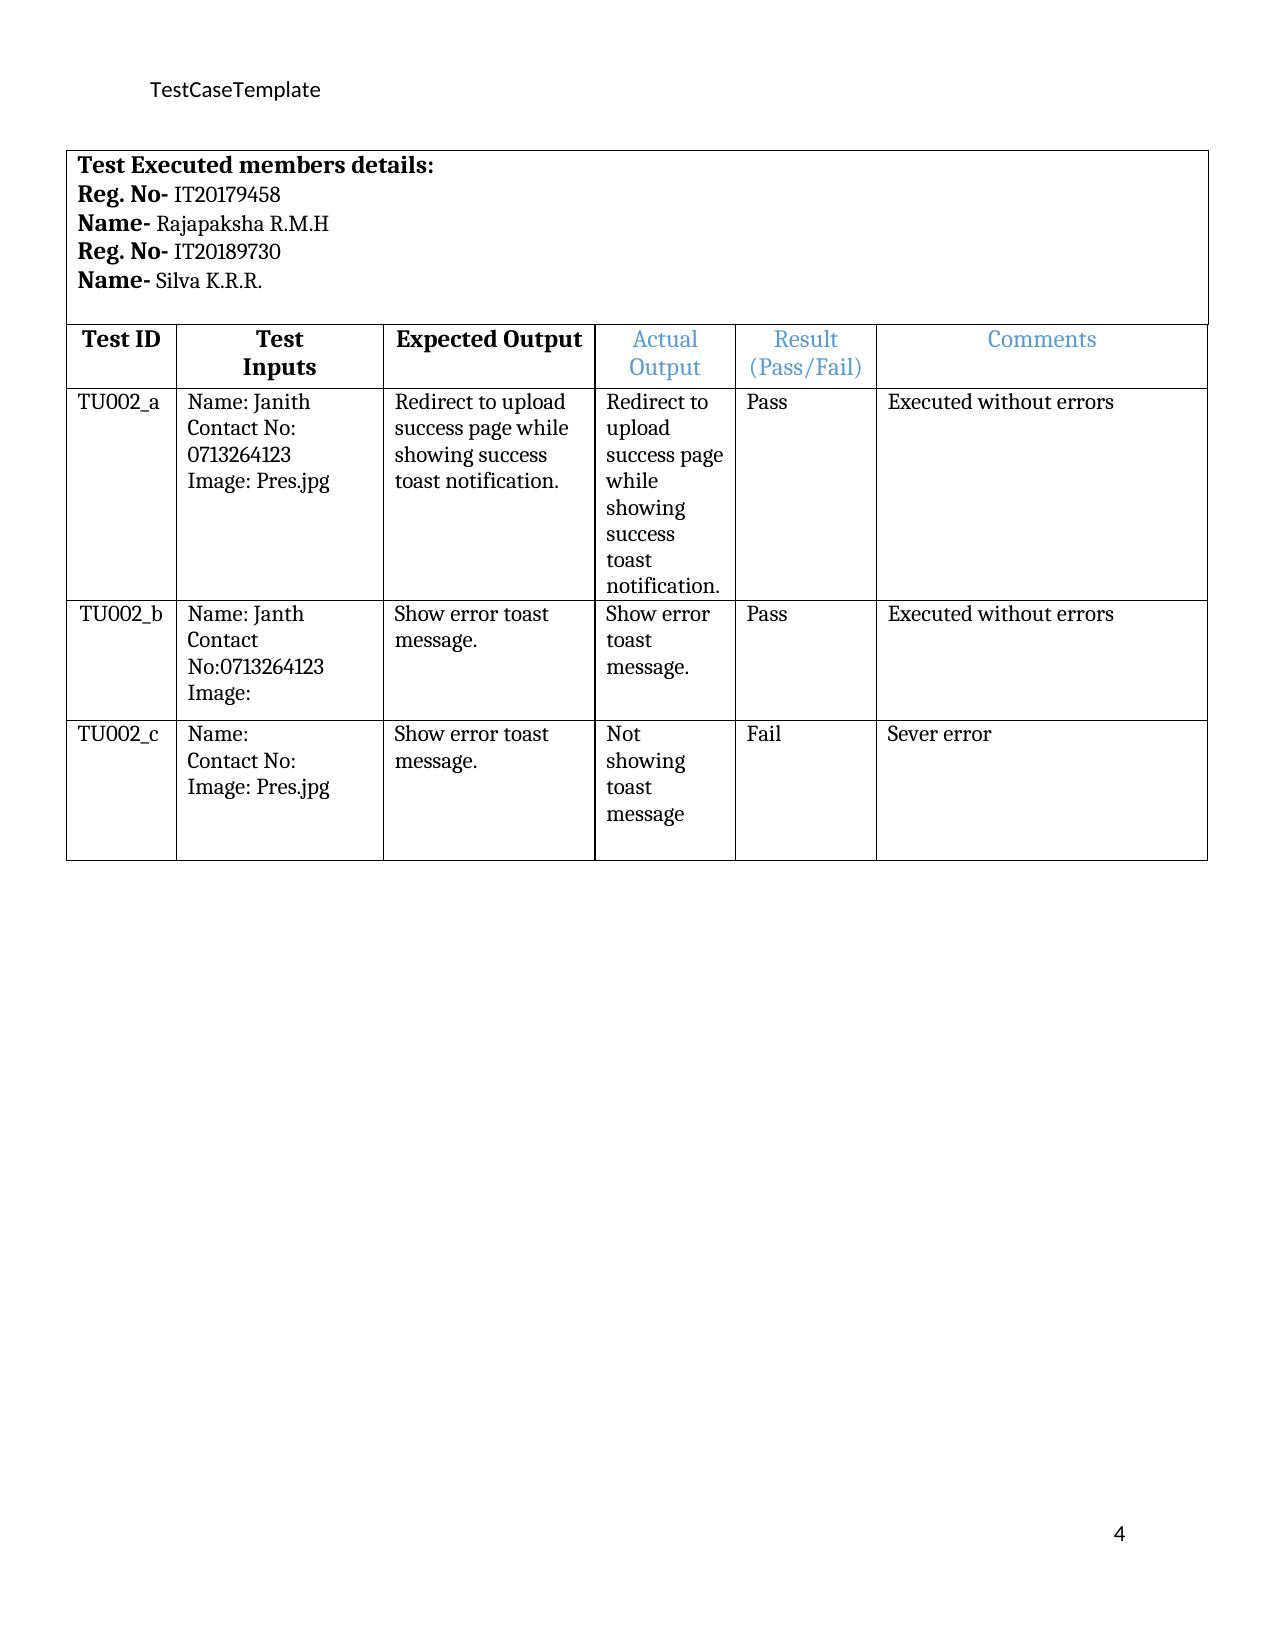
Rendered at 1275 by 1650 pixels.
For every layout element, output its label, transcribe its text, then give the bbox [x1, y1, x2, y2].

table_cell Fail [736, 721, 876, 859]
table_cell Actual Output [596, 325, 735, 388]
table_cell Redirect to upload success page while showing success toast notification. [384, 389, 594, 600]
table_cell TU002_a [67, 389, 176, 600]
table_cell Not showing toast message [596, 721, 735, 859]
table_cell Result (Pass/Fail) [736, 325, 876, 388]
table_cell Expected Output [384, 325, 594, 388]
table_cell Test Inputs [177, 325, 383, 388]
table_cell Pass [736, 601, 876, 720]
table_cell Comments [877, 325, 1207, 388]
table_cell Redirect to upload success page while showing success toast notification. [596, 389, 735, 600]
table_cell Show error toast message. [384, 721, 594, 859]
table_cell Name: Contact No: Image: Pres.jpg [177, 721, 383, 859]
table_cell Executed without errors [877, 389, 1207, 600]
table_cell Name: Janith Contact No: 0713264123 Image: Pres.jpg [177, 389, 383, 600]
table_cell Executed without errors [877, 601, 1207, 720]
table_cell Show error toast message. [596, 601, 735, 720]
table_cell Show error toast message. [384, 601, 594, 720]
table_cell Sever error [877, 721, 1207, 859]
table_cell Pass [736, 389, 876, 600]
table_cell TU002_b [67, 601, 176, 720]
table_cell TU002_c [67, 721, 176, 859]
table_cell Name: Janth Contact No:0713264123 Image: [177, 601, 383, 720]
table_cell Test ID [67, 325, 176, 388]
